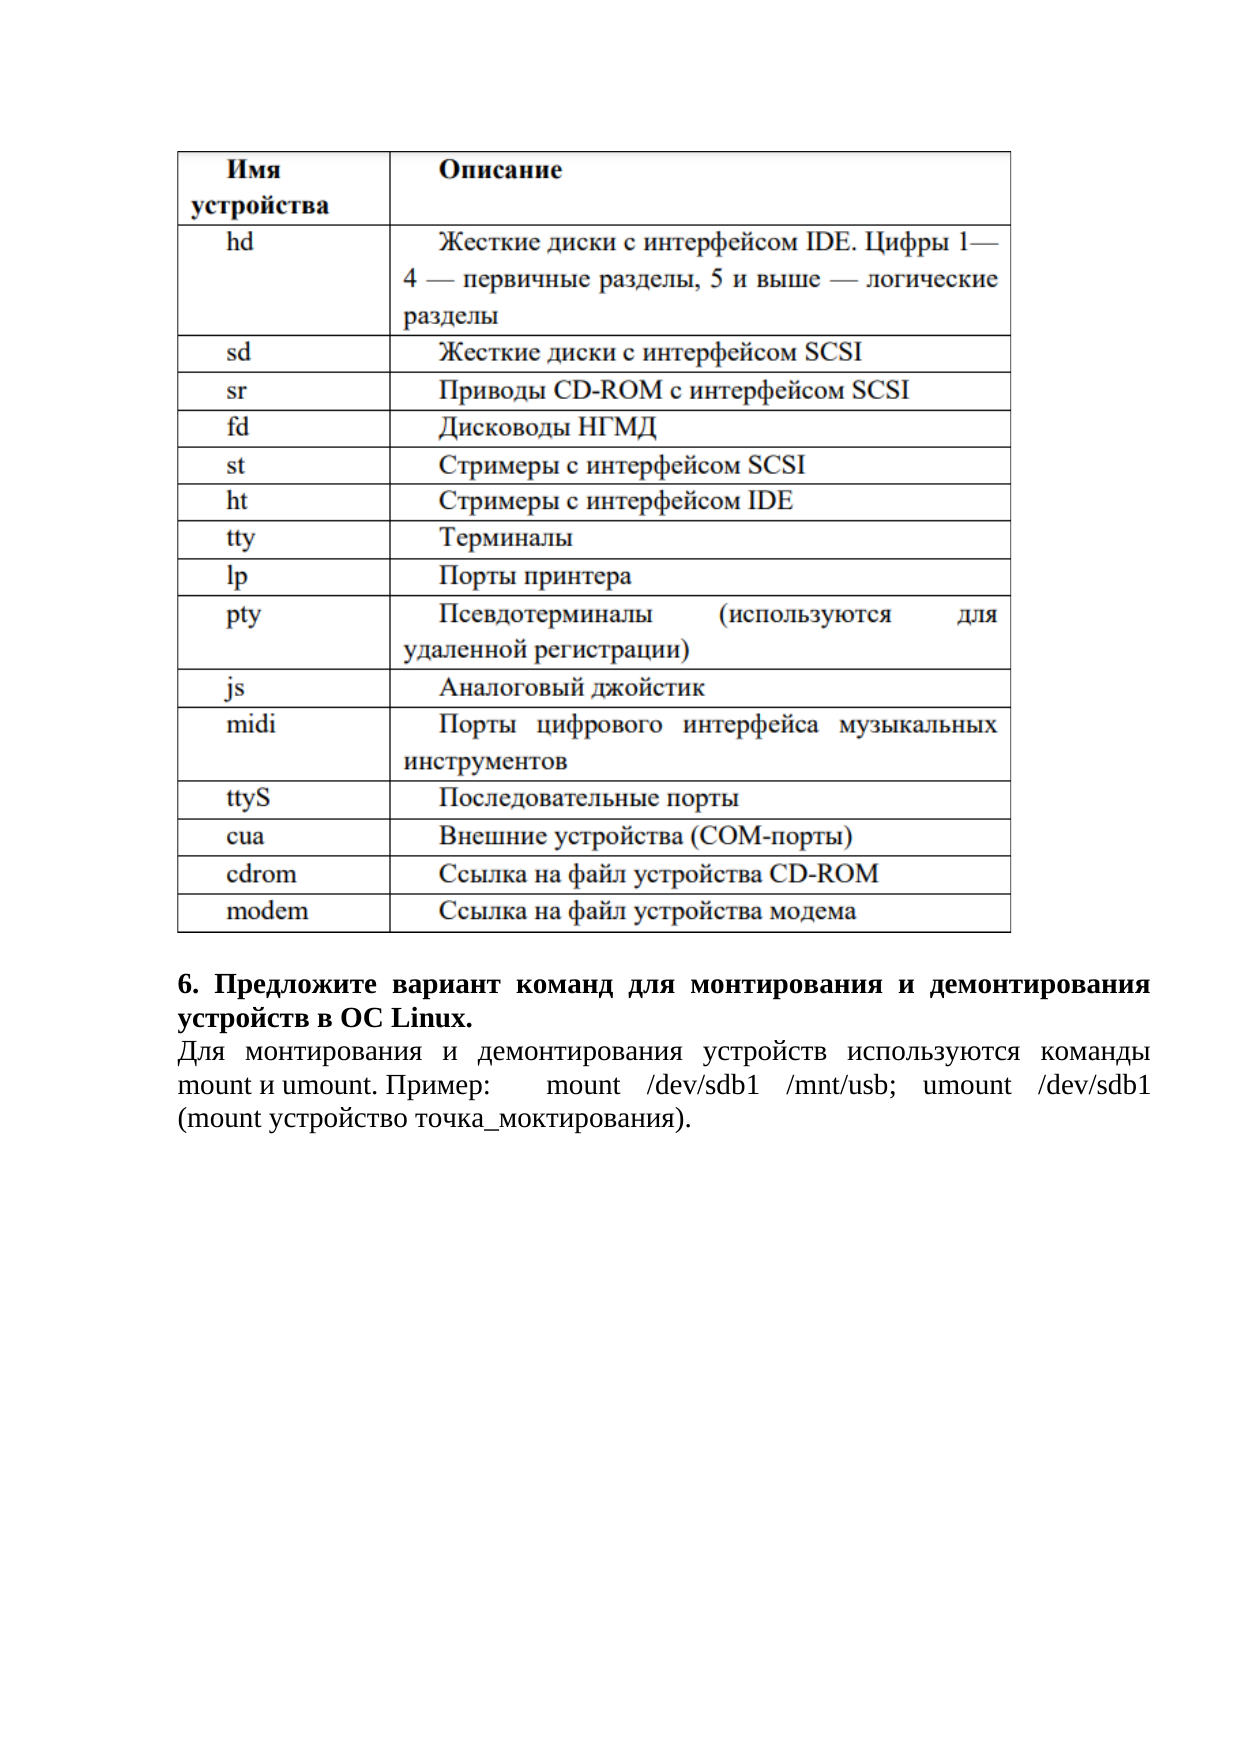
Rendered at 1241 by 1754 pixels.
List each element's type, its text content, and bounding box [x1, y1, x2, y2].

picture [177, 151, 1012, 933]
text 6. Предложите вариант команд для монтирования и демонтирования устройств в ОС Linux. [177, 966, 1152, 1033]
text Для монтирования и демонтирования устройств используются команды mount и umount. Пример: mount /dev/sdb1 /mnt/usb; umount /dev/sdb1 (mount устройство точка_моктирования). [177, 1033, 1152, 1134]
